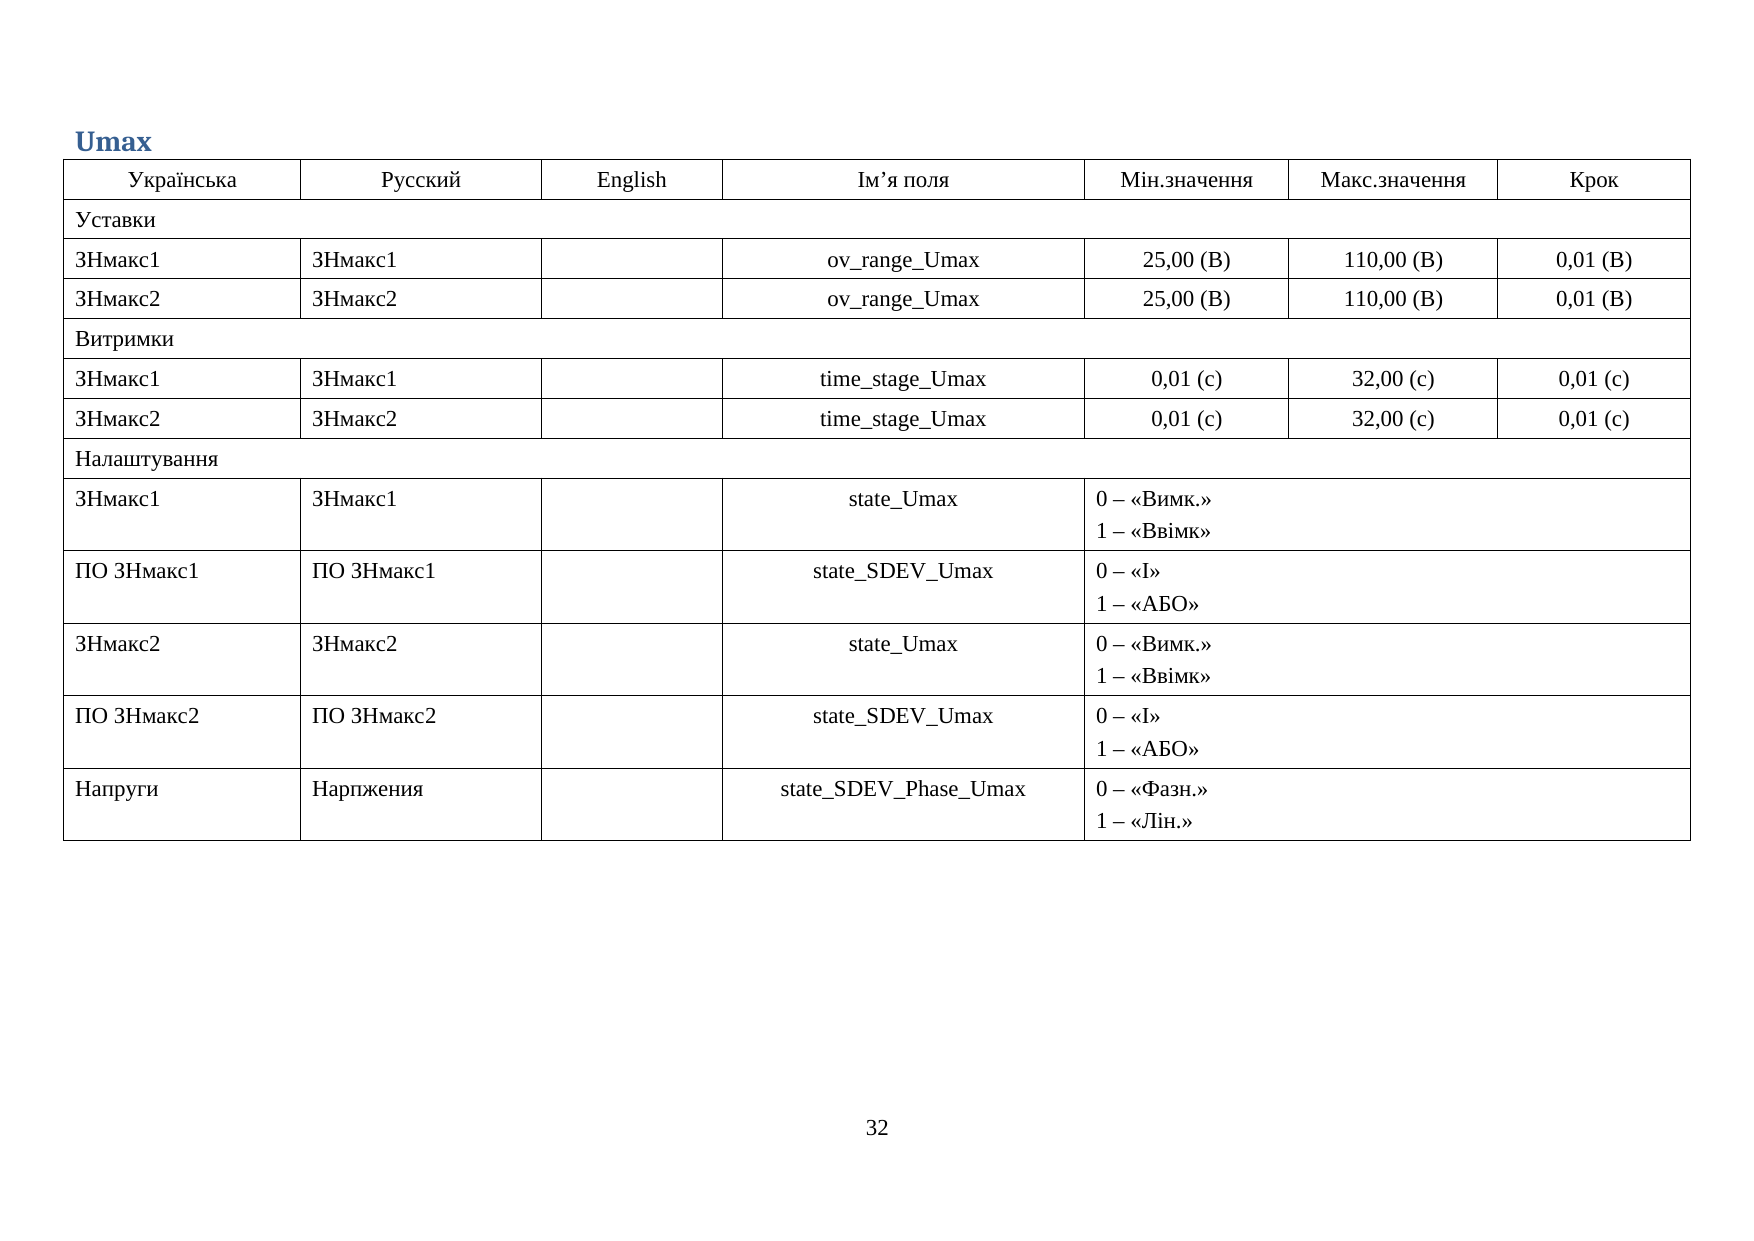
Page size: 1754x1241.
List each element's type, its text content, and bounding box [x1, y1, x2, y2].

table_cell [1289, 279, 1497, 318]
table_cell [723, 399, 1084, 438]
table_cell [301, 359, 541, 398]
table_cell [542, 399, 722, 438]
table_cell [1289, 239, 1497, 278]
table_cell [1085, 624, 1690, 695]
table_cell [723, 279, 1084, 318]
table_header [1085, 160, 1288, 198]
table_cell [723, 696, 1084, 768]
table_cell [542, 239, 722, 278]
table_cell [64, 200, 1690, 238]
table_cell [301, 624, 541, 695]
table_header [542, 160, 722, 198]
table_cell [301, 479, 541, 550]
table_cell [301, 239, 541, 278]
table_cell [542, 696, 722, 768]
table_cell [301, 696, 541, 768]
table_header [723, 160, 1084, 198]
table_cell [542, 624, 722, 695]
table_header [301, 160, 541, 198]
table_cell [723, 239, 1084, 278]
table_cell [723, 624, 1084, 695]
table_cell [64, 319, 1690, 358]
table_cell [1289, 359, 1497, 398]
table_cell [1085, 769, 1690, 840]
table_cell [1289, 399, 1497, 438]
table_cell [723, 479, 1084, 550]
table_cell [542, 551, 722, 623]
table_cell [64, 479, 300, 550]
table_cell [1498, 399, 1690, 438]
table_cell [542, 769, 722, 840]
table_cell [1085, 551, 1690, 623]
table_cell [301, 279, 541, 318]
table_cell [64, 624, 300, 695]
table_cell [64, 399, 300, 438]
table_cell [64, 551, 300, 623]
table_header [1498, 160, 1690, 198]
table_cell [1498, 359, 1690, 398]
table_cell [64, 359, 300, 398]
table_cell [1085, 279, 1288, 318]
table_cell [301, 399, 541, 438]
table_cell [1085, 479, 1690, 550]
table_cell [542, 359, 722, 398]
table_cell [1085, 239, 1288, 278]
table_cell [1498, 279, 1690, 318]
subtitle Umax [75, 125, 1679, 158]
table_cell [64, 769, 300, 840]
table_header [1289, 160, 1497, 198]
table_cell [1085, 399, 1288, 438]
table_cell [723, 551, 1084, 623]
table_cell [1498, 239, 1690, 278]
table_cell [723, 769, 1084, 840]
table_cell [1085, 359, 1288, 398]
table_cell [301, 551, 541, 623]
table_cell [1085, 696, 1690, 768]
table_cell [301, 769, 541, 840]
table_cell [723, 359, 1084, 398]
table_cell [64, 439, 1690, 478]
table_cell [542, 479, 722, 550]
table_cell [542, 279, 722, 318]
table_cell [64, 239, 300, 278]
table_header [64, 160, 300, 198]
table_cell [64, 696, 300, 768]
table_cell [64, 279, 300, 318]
